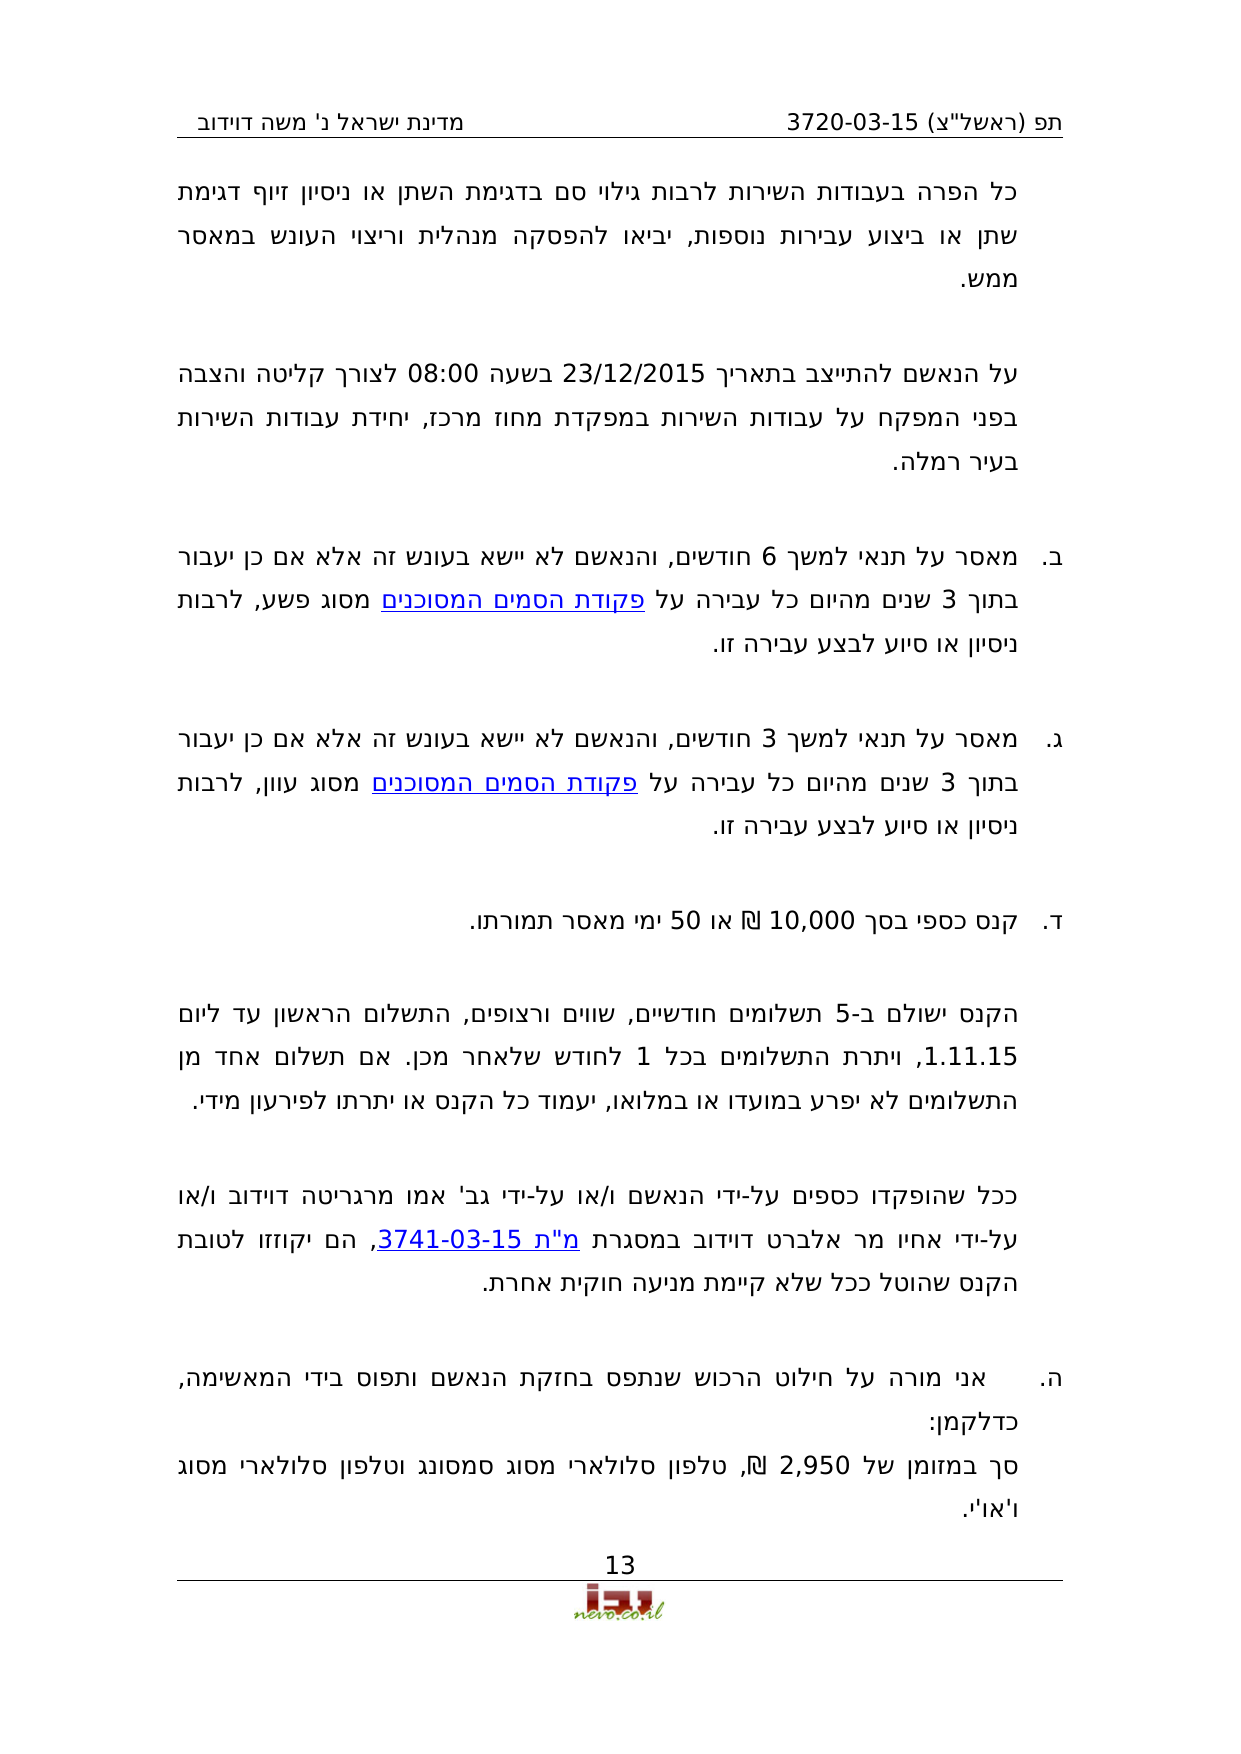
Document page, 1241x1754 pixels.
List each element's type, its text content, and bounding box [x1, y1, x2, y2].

text ה. אני מורה על חילוט הרכוש שנתפס בחזקת הנאשם ותפוס בידי המאשימה, כדלקמן: [177, 1363, 1063, 1436]
text סך במזומן של 2,950 ₪, טלפון סלולארי מסוג סמסונג וטלפון סלולארי מסוג ו'או'י. [177, 1451, 1019, 1524]
text כל הפרה בעבודות השירות לרבות גילוי סם בדגימת השתן או ניסיון זיוף דגימת שתן או ביצוע עבירות נוספות, יביאו להפסקה מנהלית וריצוי העונש במאסר ממש. [177, 177, 1019, 294]
text ב. מאסר על תנאי למשך 6 חודשים, והנאשם לא יישא בעונש זה אלא אם כן יעבור בתוך 3 שנים מהיום כל עבירה על פקודת הסמים המסוכנים מסוג פשע, לרבות ניסיון או סיוע לבצע עבירה זו. [177, 542, 1063, 658]
picture [574, 1583, 666, 1621]
text ג. מאסר על תנאי למשך 3 חודשים, והנאשם לא יישא בעונש זה אלא אם כן יעבור בתוך 3 שנים מהיום כל עבירה על פקודת הסמים המסוכנים מסוג עוון, לרבות ניסיון או סיוע לבצע עבירה זו. [177, 724, 1063, 841]
text הקנס ישולם ב-5 תשלומים חודשיים, שווים ורצופים, התשלום הראשון עד ליום 1.11.15, ויתרת התשלומים בכל 1 לחודש שלאחר מכן. אם תשלום אחד מן התשלומים לא יפרע במועדו או במלואו, יעמוד כל הקנס או יתרתו לפירעון מידי. [177, 999, 1019, 1115]
text על הנאשם להתייצב בתאריך 23/12/2015 בשעה 08:00 לצורך קליטה והצבה בפני המפקח על עבודות השירות במפקדת מחוז מרכז, יחידת עבודות השירות בעיר רמלה. [177, 359, 1019, 476]
text ככל שהופקדו כספים על-ידי הנאשם ו/או על-ידי גב' אמו מרגריטה דוידוב ו/או על-ידי אחיו מר אלברט דוידוב במסגרת מ"ת 3741-03-15, הם יקוזזו לטובת הקנס שהוטל ככל שלא קיימת מניעה חוקית אחרת. [177, 1181, 1019, 1298]
text ד. קנס כספי בסך 10,000 ₪ או 50 ימי מאסר תמורתו. [177, 906, 1063, 936]
